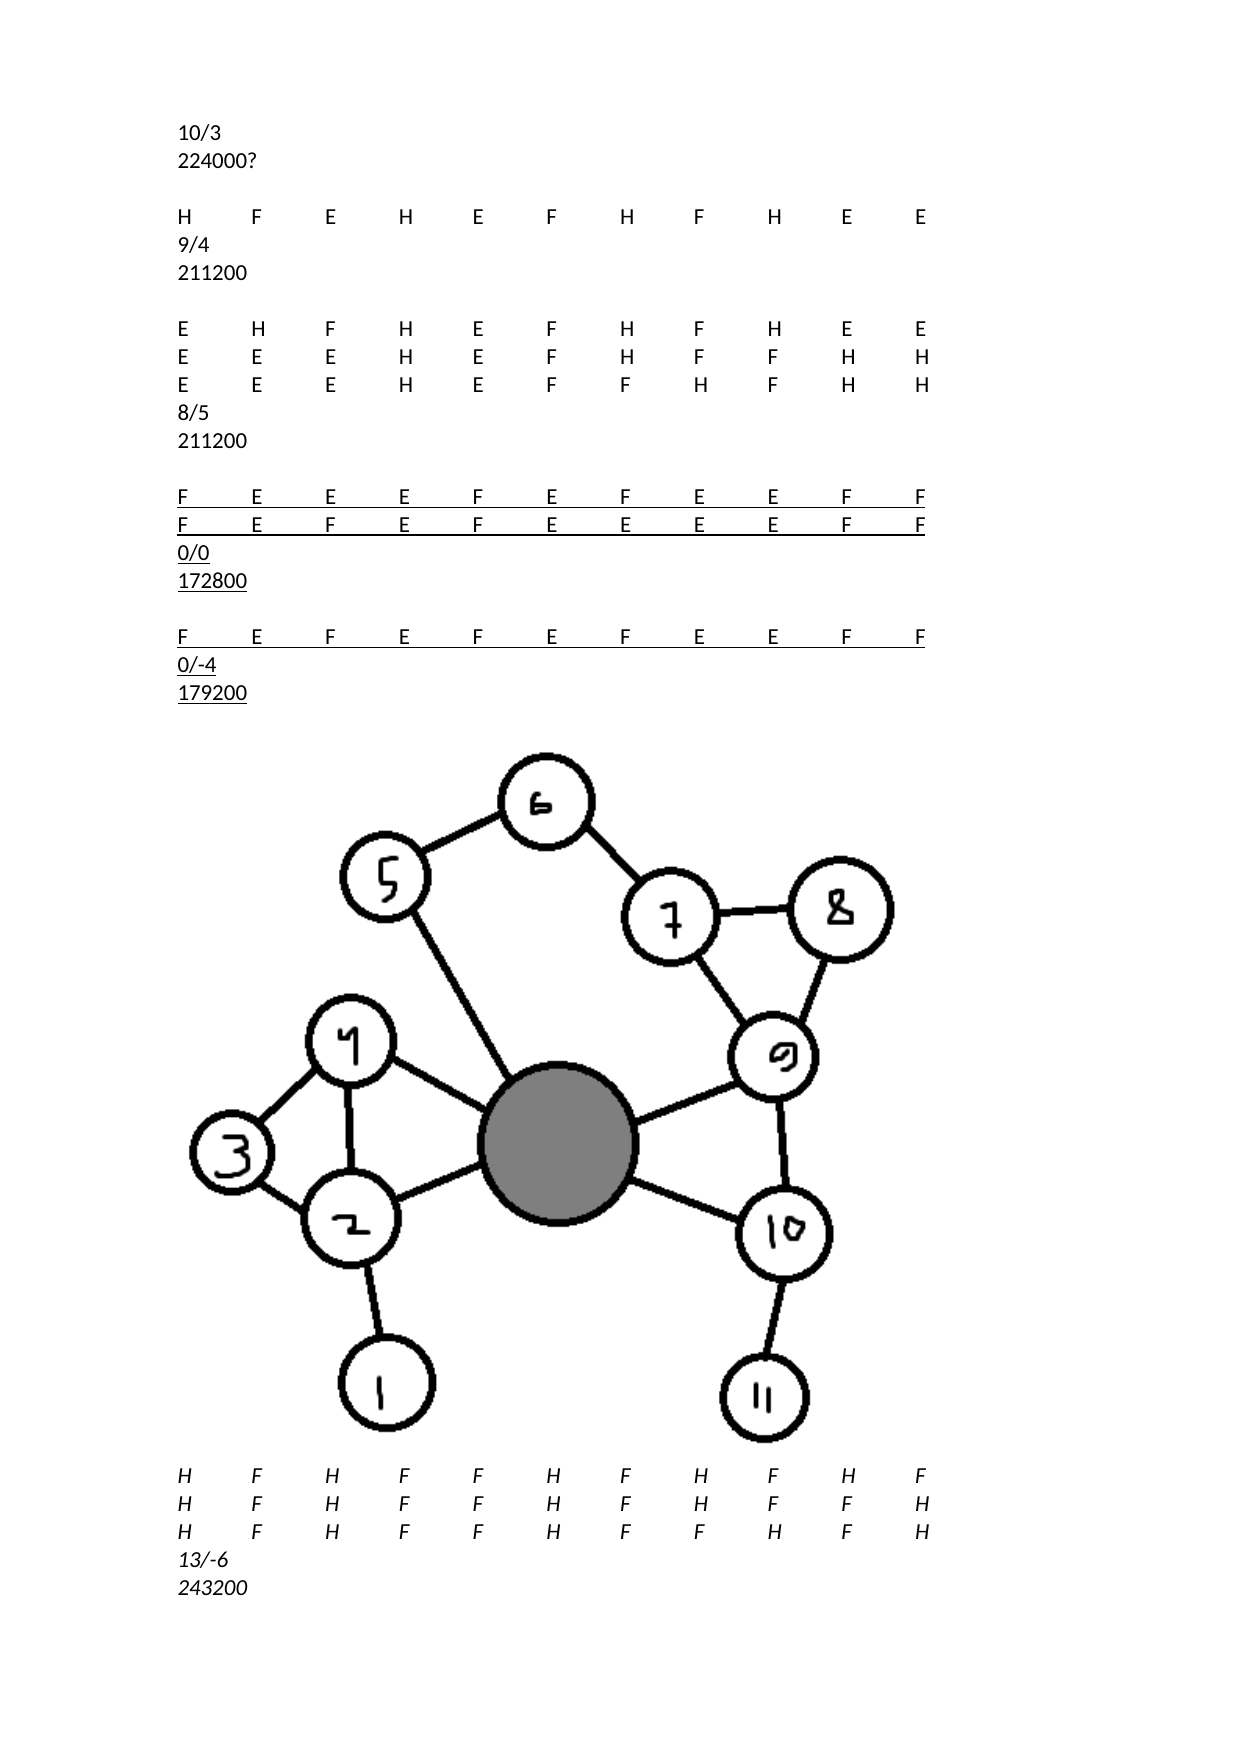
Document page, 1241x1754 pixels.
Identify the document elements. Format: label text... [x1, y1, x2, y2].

text 172800 [177, 566, 1152, 594]
text 9/4 [177, 230, 1152, 258]
text 179200 [177, 678, 1152, 707]
text H F E H E F H F H E E [177, 202, 1152, 230]
text 243200 [177, 1573, 1152, 1601]
text F E E E F E F E E F F [177, 482, 1152, 510]
text 13/-6 [177, 1545, 1152, 1573]
text 224000? [177, 146, 1152, 174]
text E H F H E F H F H E E [177, 314, 1152, 342]
text H F H F F H F H F F H [177, 1489, 1152, 1517]
text E E E H E F F H F H H [177, 370, 1152, 398]
text H F H F F H F F H F H [177, 1517, 1152, 1545]
text F E F E F E E E E F F [177, 510, 1152, 538]
text 0/0 [177, 538, 1152, 566]
text H F H F F H F H F H F [177, 1461, 1152, 1489]
text 8/5 [177, 398, 1152, 426]
text 10/3 [177, 118, 1152, 146]
picture [177, 734, 951, 1462]
text E E E H E F H F F H H [177, 342, 1152, 370]
text 211200 [177, 258, 1152, 286]
text 0/-4 [177, 651, 1152, 678]
text F E F E F E F E E F F [177, 622, 1152, 651]
text 211200 [177, 426, 1152, 454]
